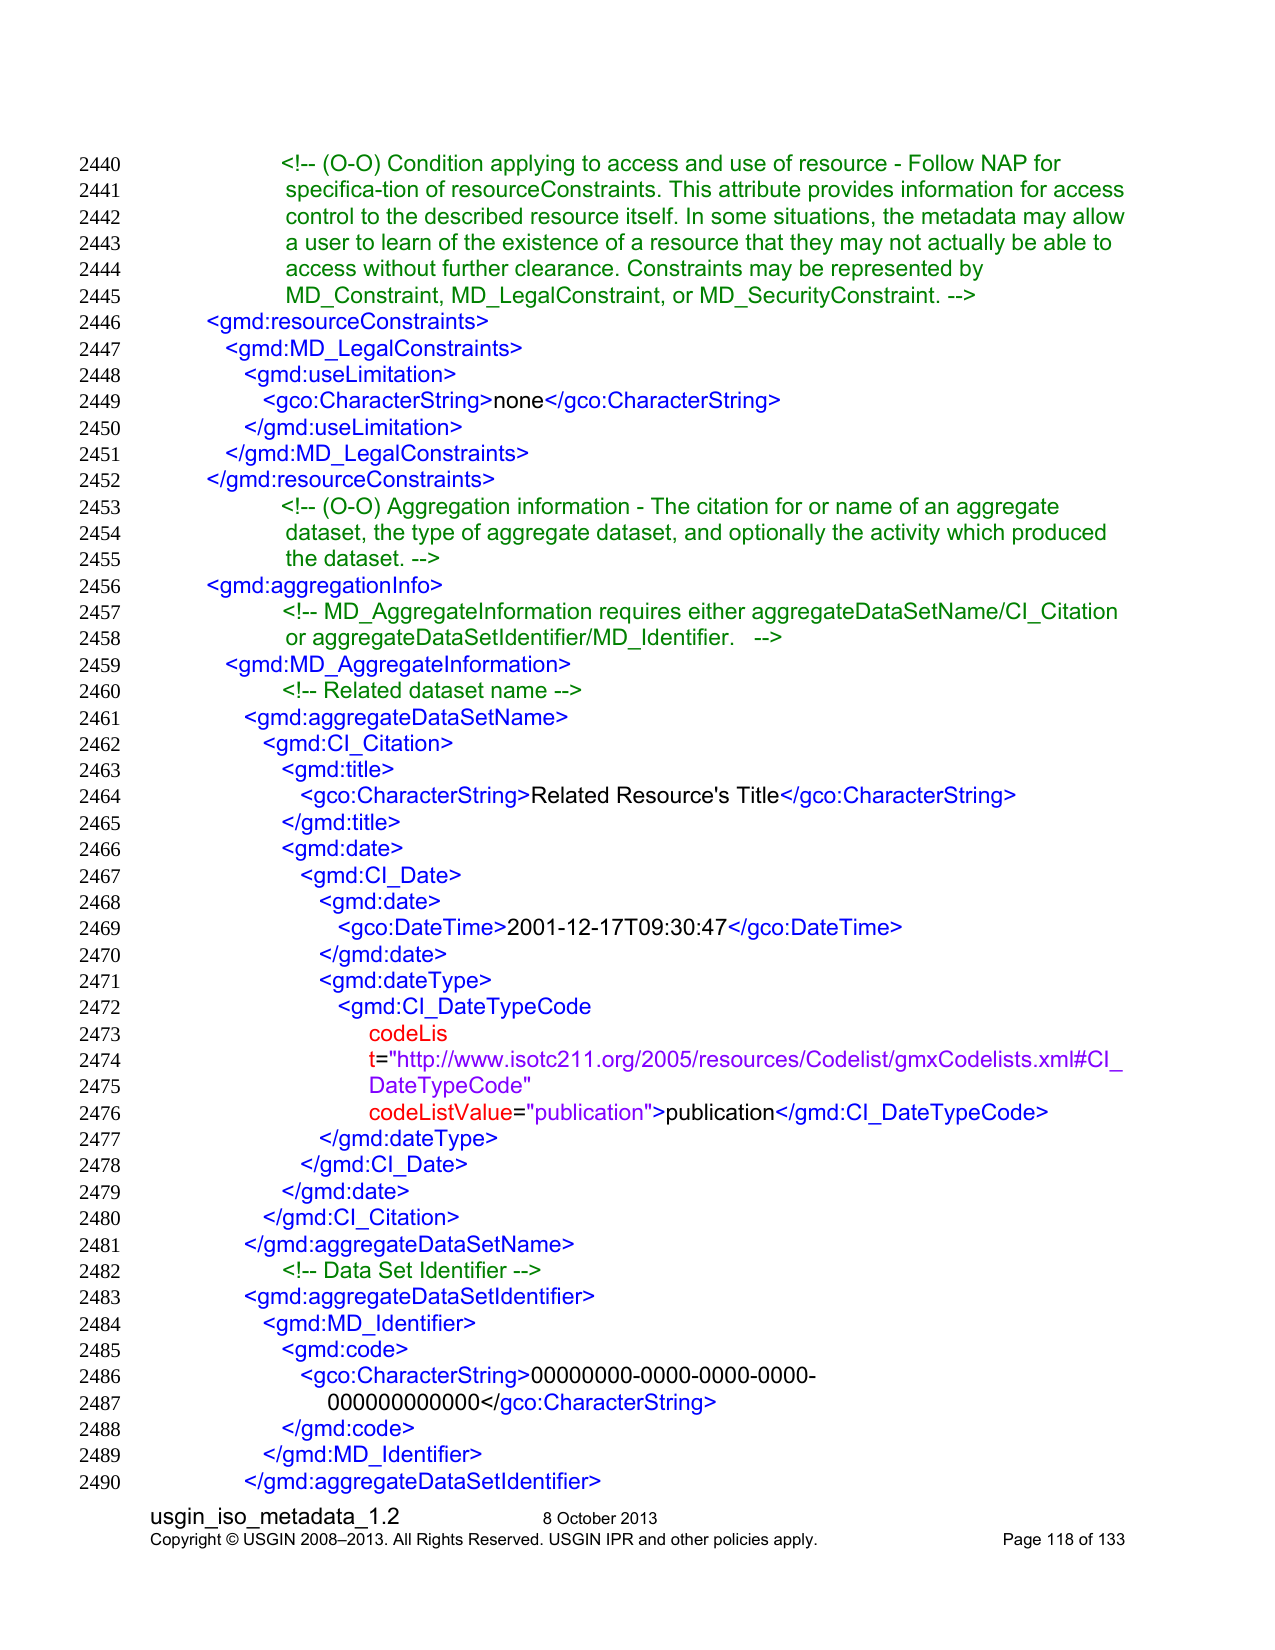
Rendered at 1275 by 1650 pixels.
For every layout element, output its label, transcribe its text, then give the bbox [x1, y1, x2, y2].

text <gco:CharacterString>00000000-0000-0000-0000-000000000000</gco:CharacterString> [150, 1362, 1125, 1415]
text <gmd:CI_Date> [150, 862, 1125, 888]
text </gmd:useLimitation> [150, 413, 1125, 440]
text <gmd:date> [150, 835, 1125, 862]
text </gmd:aggregateDataSetIdentifier> [150, 1468, 1125, 1494]
text <!-- (O-O) Aggregation information - The citation for or name of an aggregate dataset, the type of aggregate dataset, and optionally the activity which produced the dataset. --> [150, 493, 1125, 572]
text <gmd:CI_DateTypeCode codeList="http://www.isotc211.org/2005/resources/Codelist/gmxCodelists.xml#CI_DateTypeCode" codeListValue="publication">publication</gmd:CI_DateTypeCode> [150, 993, 1125, 1125]
text <gmd:MD_AggregateInformation> [150, 651, 1125, 677]
text <gco:CharacterString>Related Resource's Title</gco:CharacterString> [150, 782, 1125, 809]
text </gmd:CI_Date> [150, 1151, 1125, 1178]
text <gmd:MD_LegalConstraints> [150, 334, 1125, 361]
text <!-- Data Set Identifier --> [150, 1257, 1125, 1283]
text <gmd:CI_Citation> [150, 730, 1125, 756]
text <gmd:aggregateDataSetIdentifier> [150, 1283, 1125, 1309]
text <gco:CharacterString>none</gco:CharacterString> [150, 387, 1125, 413]
text </gmd:MD_LegalConstraints> [150, 440, 1125, 466]
text <gmd:resourceConstraints> [150, 308, 1125, 334]
text <gmd:title> [150, 756, 1125, 782]
text <gmd:date> [150, 888, 1125, 914]
text </gmd:date> [150, 941, 1125, 967]
text <gmd:MD_Identifier> [150, 1309, 1125, 1336]
text <!-- MD_AggregateInformation requires either aggregateDataSetName/CI_Citation or aggregateDataSetIdentifier/MD_Identifier. --> [150, 598, 1125, 651]
text </gmd:resourceConstraints> [150, 466, 1125, 493]
text <gmd:code> [150, 1336, 1125, 1362]
text </gmd:MD_Identifier> [150, 1441, 1125, 1468]
text <gmd:dateType> [150, 967, 1125, 993]
text </gmd:aggregateDataSetName> [150, 1231, 1125, 1257]
text </gmd:title> [150, 809, 1125, 835]
text </gmd:CI_Citation> [150, 1204, 1125, 1231]
text </gmd:dateType> [150, 1125, 1125, 1151]
text <!-- Related dataset name --> [150, 677, 1125, 703]
text </gmd:code> [150, 1415, 1125, 1441]
text <gco:DateTime>2001-12-17T09:30:47</gco:DateTime> [150, 914, 1125, 941]
text </gmd:date> [150, 1178, 1125, 1204]
text <gmd:aggregateDataSetName> [150, 703, 1125, 730]
text <gmd:useLimitation> [150, 361, 1125, 387]
text <gmd:aggregationInfo> [150, 572, 1125, 598]
text <!-- (O-O) Condition applying to access and use of resource - Follow NAP for specifica-tion of resourceConstraints. This attribute provides information for access control to the described resource itself. In some situations, the metadata may allow a user to learn of the existence of a resource that they may not actually be able to access without further clearance. Constraints may be represented by MD_Constraint, MD_LegalConstraint, or MD_SecurityConstraint. --> [150, 150, 1125, 308]
